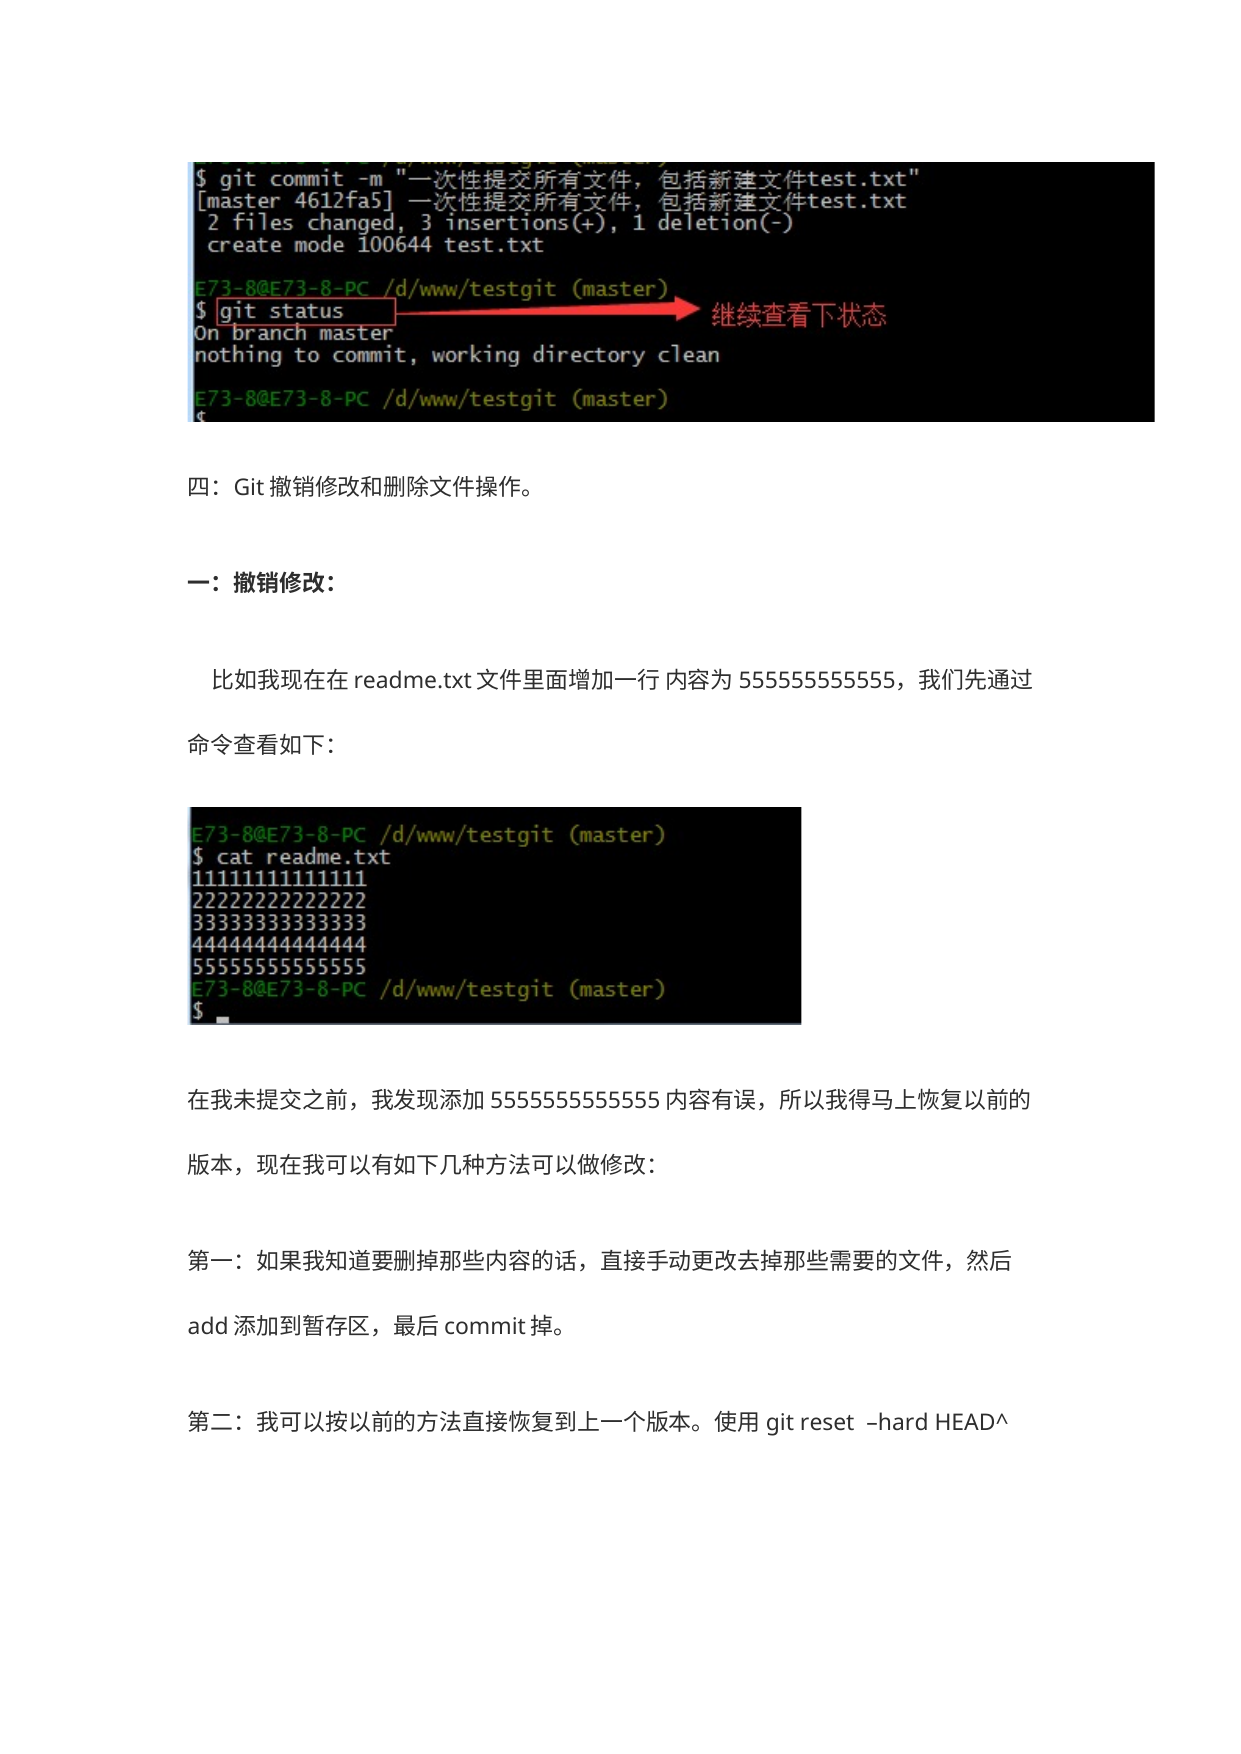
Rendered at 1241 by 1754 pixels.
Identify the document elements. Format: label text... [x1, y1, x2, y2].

text 四：Git撤销修改和删除文件操作。 [187, 453, 1053, 518]
text 第一：如果我知道要删掉那些内容的话，直接手动更改去掉那些需要的文件，然后add添加到暂存区，最后commit掉。 [187, 1227, 1053, 1357]
picture [187, 162, 1155, 422]
picture [187, 807, 802, 1025]
text 第二：我可以按以前的方法直接恢复到上一个版本。使用 git reset –hard HEAD^ [187, 1388, 1053, 1453]
text 比如我现在在readme.txt文件里面增加一行 内容为555555555555，我们先通过命令查看如下： [187, 646, 1053, 776]
text 在我未提交之前，我发现添加5555555555555内容有误，所以我得马上恢复以前的版本，现在我可以有如下几种方法可以做修改： [187, 1066, 1053, 1196]
text 一：撤销修改： [187, 549, 1053, 614]
